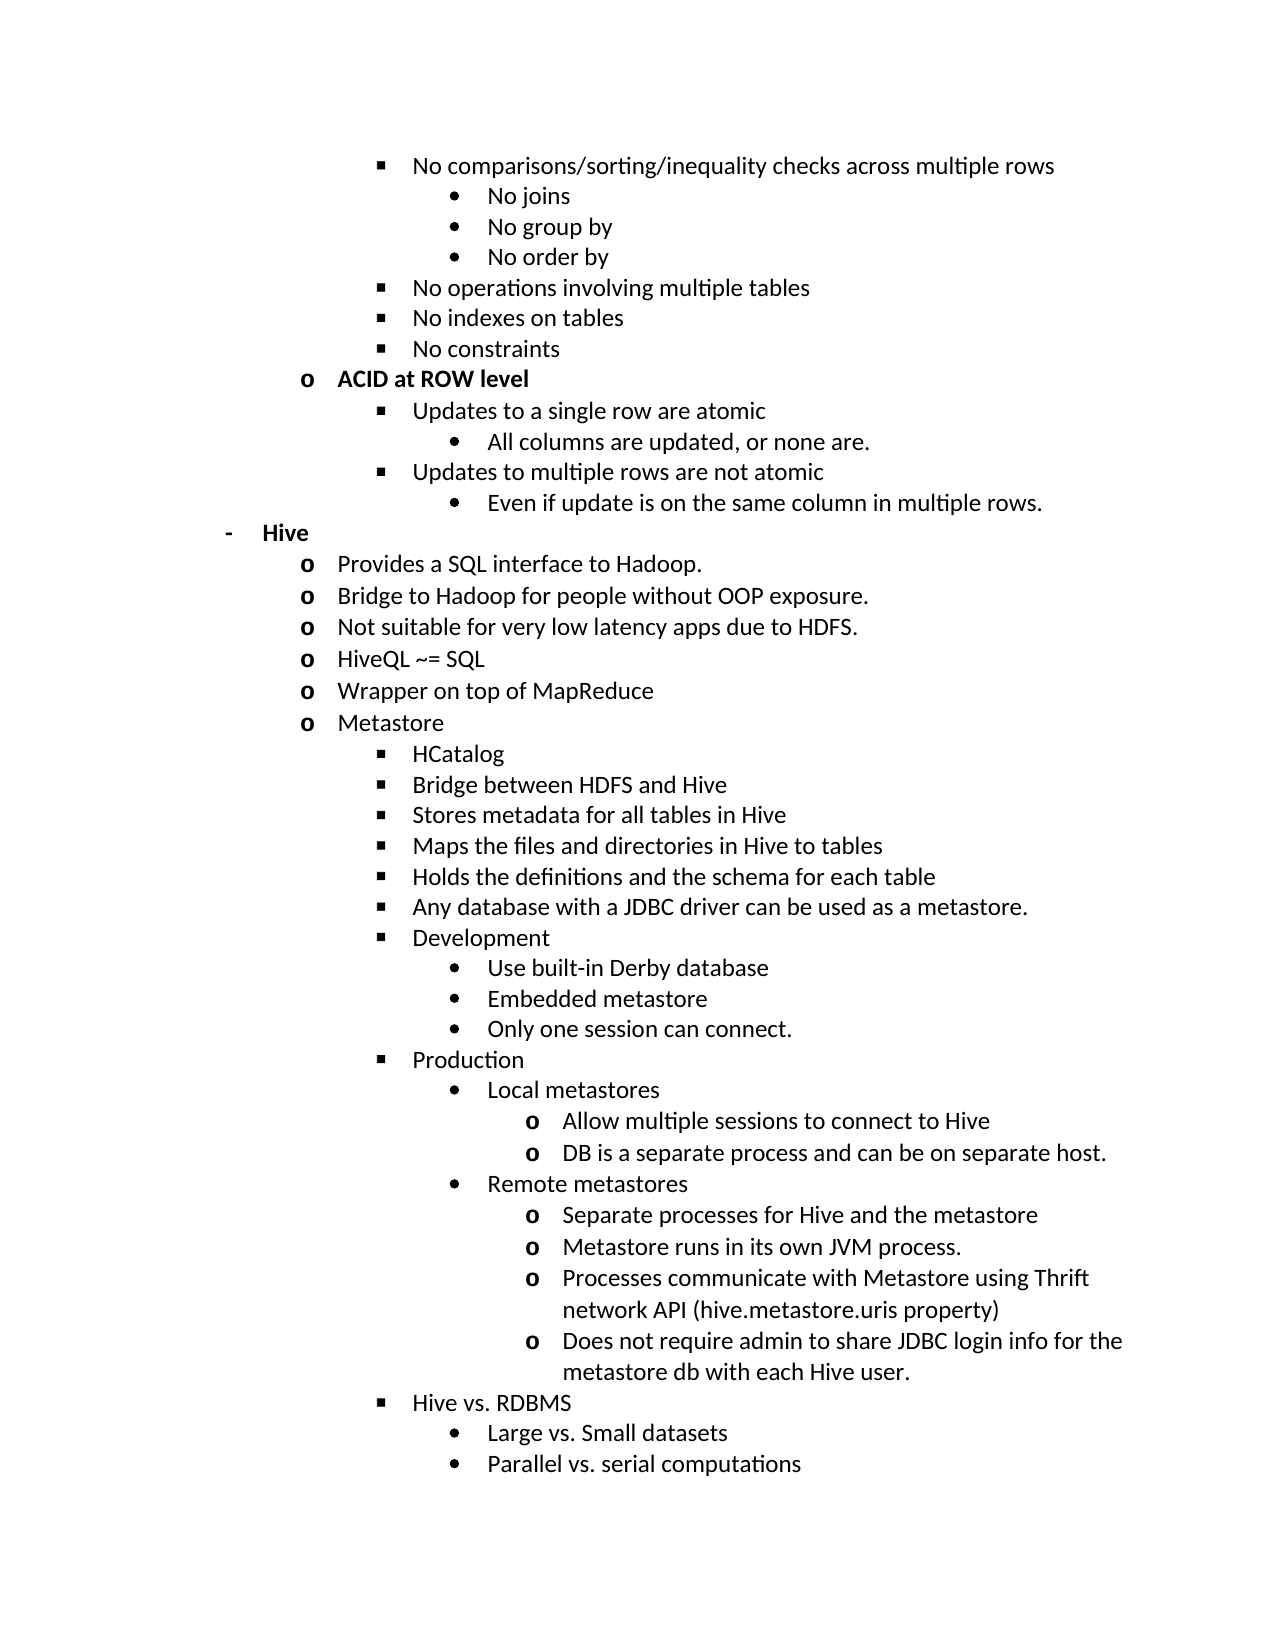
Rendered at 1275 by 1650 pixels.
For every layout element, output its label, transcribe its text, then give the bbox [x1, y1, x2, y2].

list Processes communicate with Metastore using Thrift network API (hive.metastore.uris property) [525, 1262, 1125, 1325]
list Stores metadata for all tables in Hive [375, 800, 1125, 830]
list Any database with a JDBC driver can be used as a metastore. [375, 891, 1125, 922]
list No order by [450, 242, 1125, 272]
list HCatalog [375, 739, 1125, 769]
list Hive [225, 517, 1125, 548]
list Use built-in Derby database [450, 952, 1125, 983]
list Production [375, 1044, 1125, 1074]
list DB is a separate process and can be on separate host. [525, 1137, 1125, 1168]
list Updates to multiple rows are not atomic [375, 456, 1125, 487]
list Even if update is on the same column in multiple rows. [450, 487, 1125, 517]
list Not suitable for very low latency apps due to HDFS. [300, 612, 1125, 643]
list Only one session can connect. [450, 1013, 1125, 1044]
list Local metastores [450, 1074, 1125, 1105]
list No joins [450, 181, 1125, 211]
list Updates to a single row are atomic [375, 395, 1125, 426]
list Provides a SQL interface to Hadoop. [300, 548, 1125, 580]
list Allow multiple sessions to connect to Hive [525, 1105, 1125, 1137]
list Embedded metastore [450, 983, 1125, 1013]
list Does not require admin to share JDBC login info for the metastore db with each Hive user. [525, 1325, 1125, 1387]
list All columns are updated, or none are. [450, 426, 1125, 456]
list ACID at ROW level [300, 364, 1125, 395]
list Maps the files and directories in Hive to tables [375, 830, 1125, 861]
list Large vs. Small datasets [450, 1418, 1125, 1448]
list Parallel vs. serial computations [450, 1448, 1125, 1479]
list No group by [450, 211, 1125, 242]
list Metastore [300, 707, 1125, 739]
list Remote metastores [450, 1168, 1125, 1199]
list No operations involving multiple tables [375, 272, 1125, 303]
list Metastore runs in its own JVM process. [525, 1231, 1125, 1262]
list No comparisons/sorting/inequality checks across multiple rows [375, 150, 1125, 181]
list Wrapper on top of MapReduce [300, 675, 1125, 707]
list Hive vs. RDBMS [375, 1387, 1125, 1418]
list Development [375, 922, 1125, 952]
list No constraints [375, 333, 1125, 364]
list Bridge to Hadoop for people without OOP exposure. [300, 580, 1125, 612]
list No indexes on tables [375, 303, 1125, 333]
list HiveQL ~= SQL [300, 643, 1125, 675]
list Holds the definitions and the schema for each table [375, 861, 1125, 891]
list Bridge between HDFS and Hive [375, 769, 1125, 800]
list Separate processes for Hive and the metastore [525, 1199, 1125, 1231]
